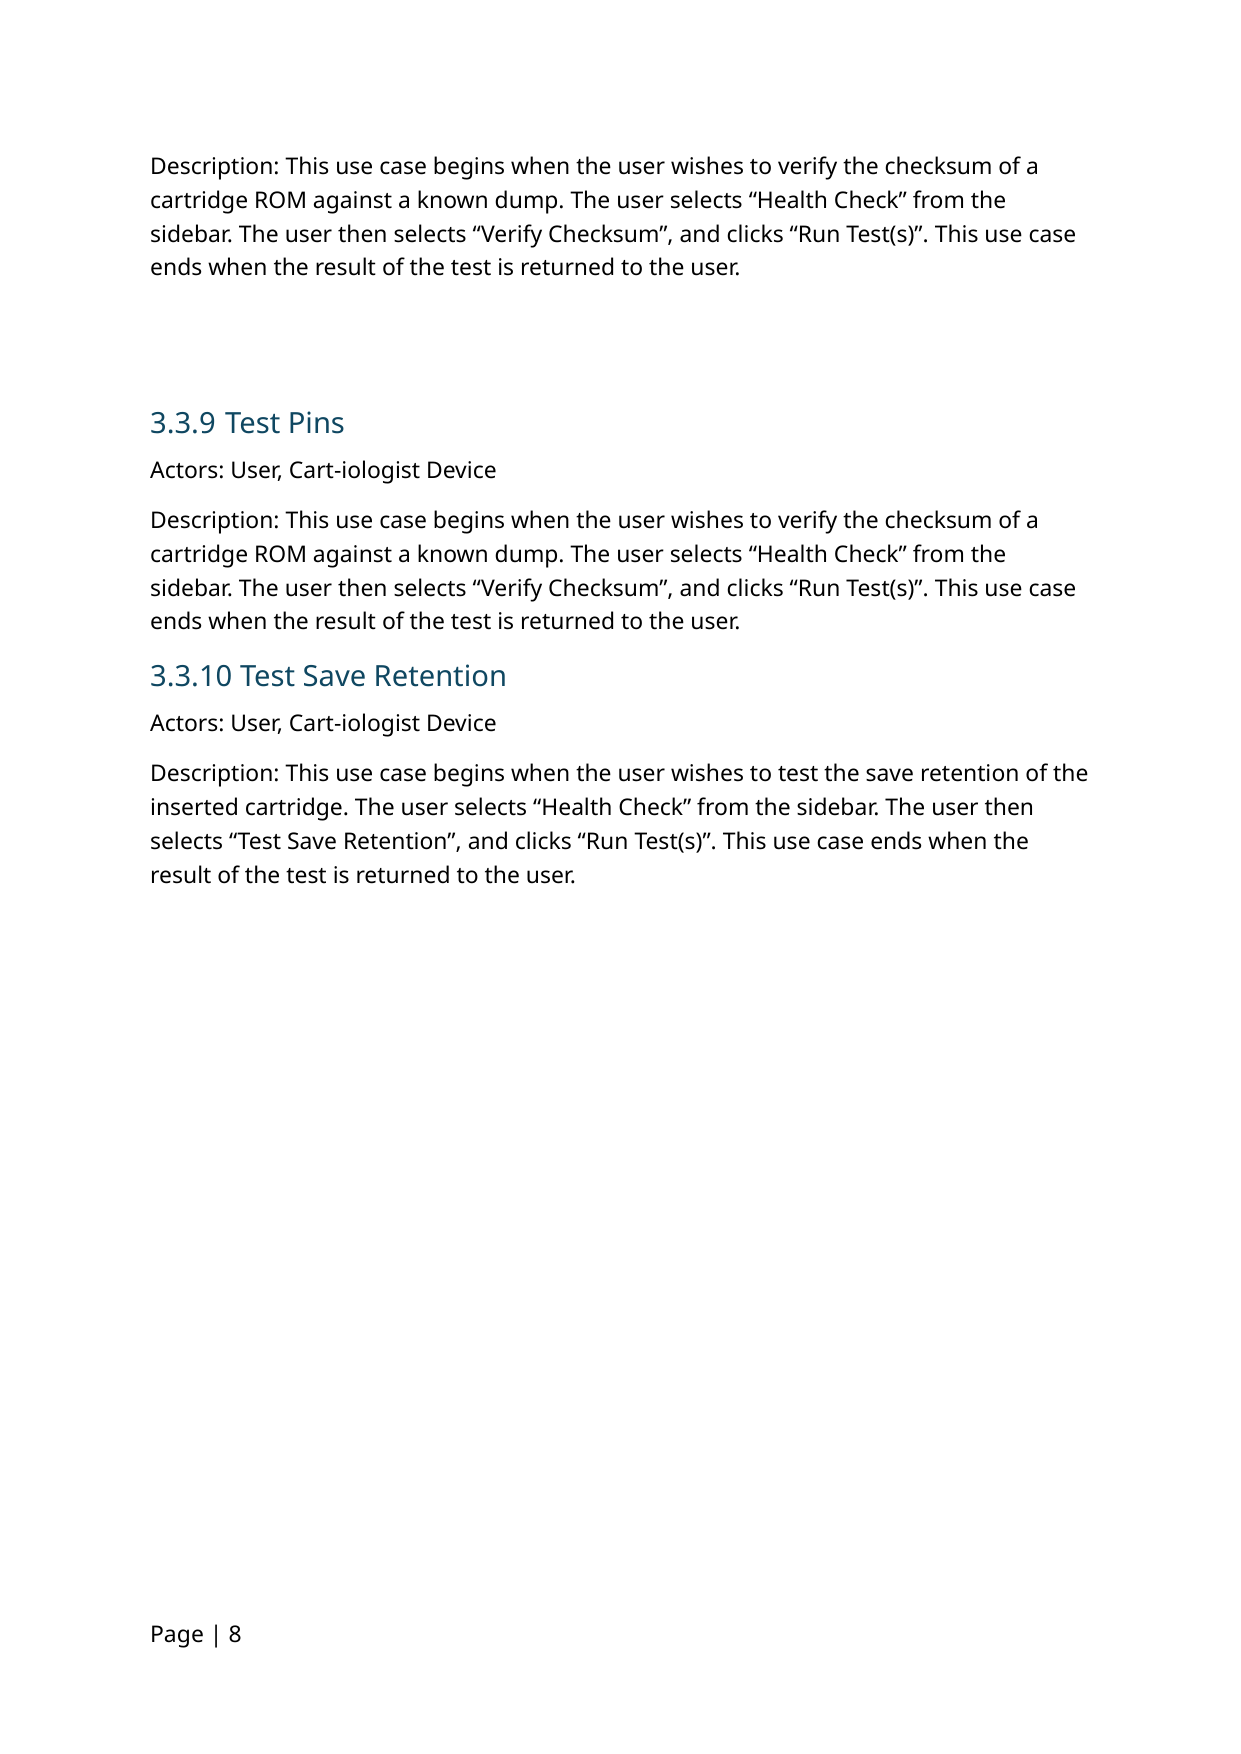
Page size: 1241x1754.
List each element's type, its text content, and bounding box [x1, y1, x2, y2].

text Actors: User, Cart-iologist Device [150, 454, 1090, 485]
text Description: This use case begins when the user wishes to test the save retention of the inserted cartridge. The user selects “Health Check” from the sidebar. The user then selects “Test Save Retention”, and clicks “Run Test(s)”. This use case ends when the result of the test is returned to the user. [150, 757, 1090, 890]
subtitle 3.3.10 Test Save Retention [150, 656, 1090, 695]
subtitle Test Pins [150, 402, 1090, 442]
text Actors: User, Cart-iologist Device [150, 707, 1090, 738]
text Description: This use case begins when the user wishes to verify the checksum of a cartridge ROM against a known dump. The user selects “Health Check” from the sidebar. The user then selects “Verify Checksum”, and clicks “Run Test(s)”. This use case ends when the result of the test is returned to the user. [150, 504, 1090, 637]
text Description: This use case begins when the user wishes to verify the checksum of a cartridge ROM against a known dump. The user selects “Health Check” from the sidebar. The user then selects “Verify Checksum”, and clicks “Run Test(s)”. This use case ends when the result of the test is returned to the user. [150, 150, 1090, 282]
